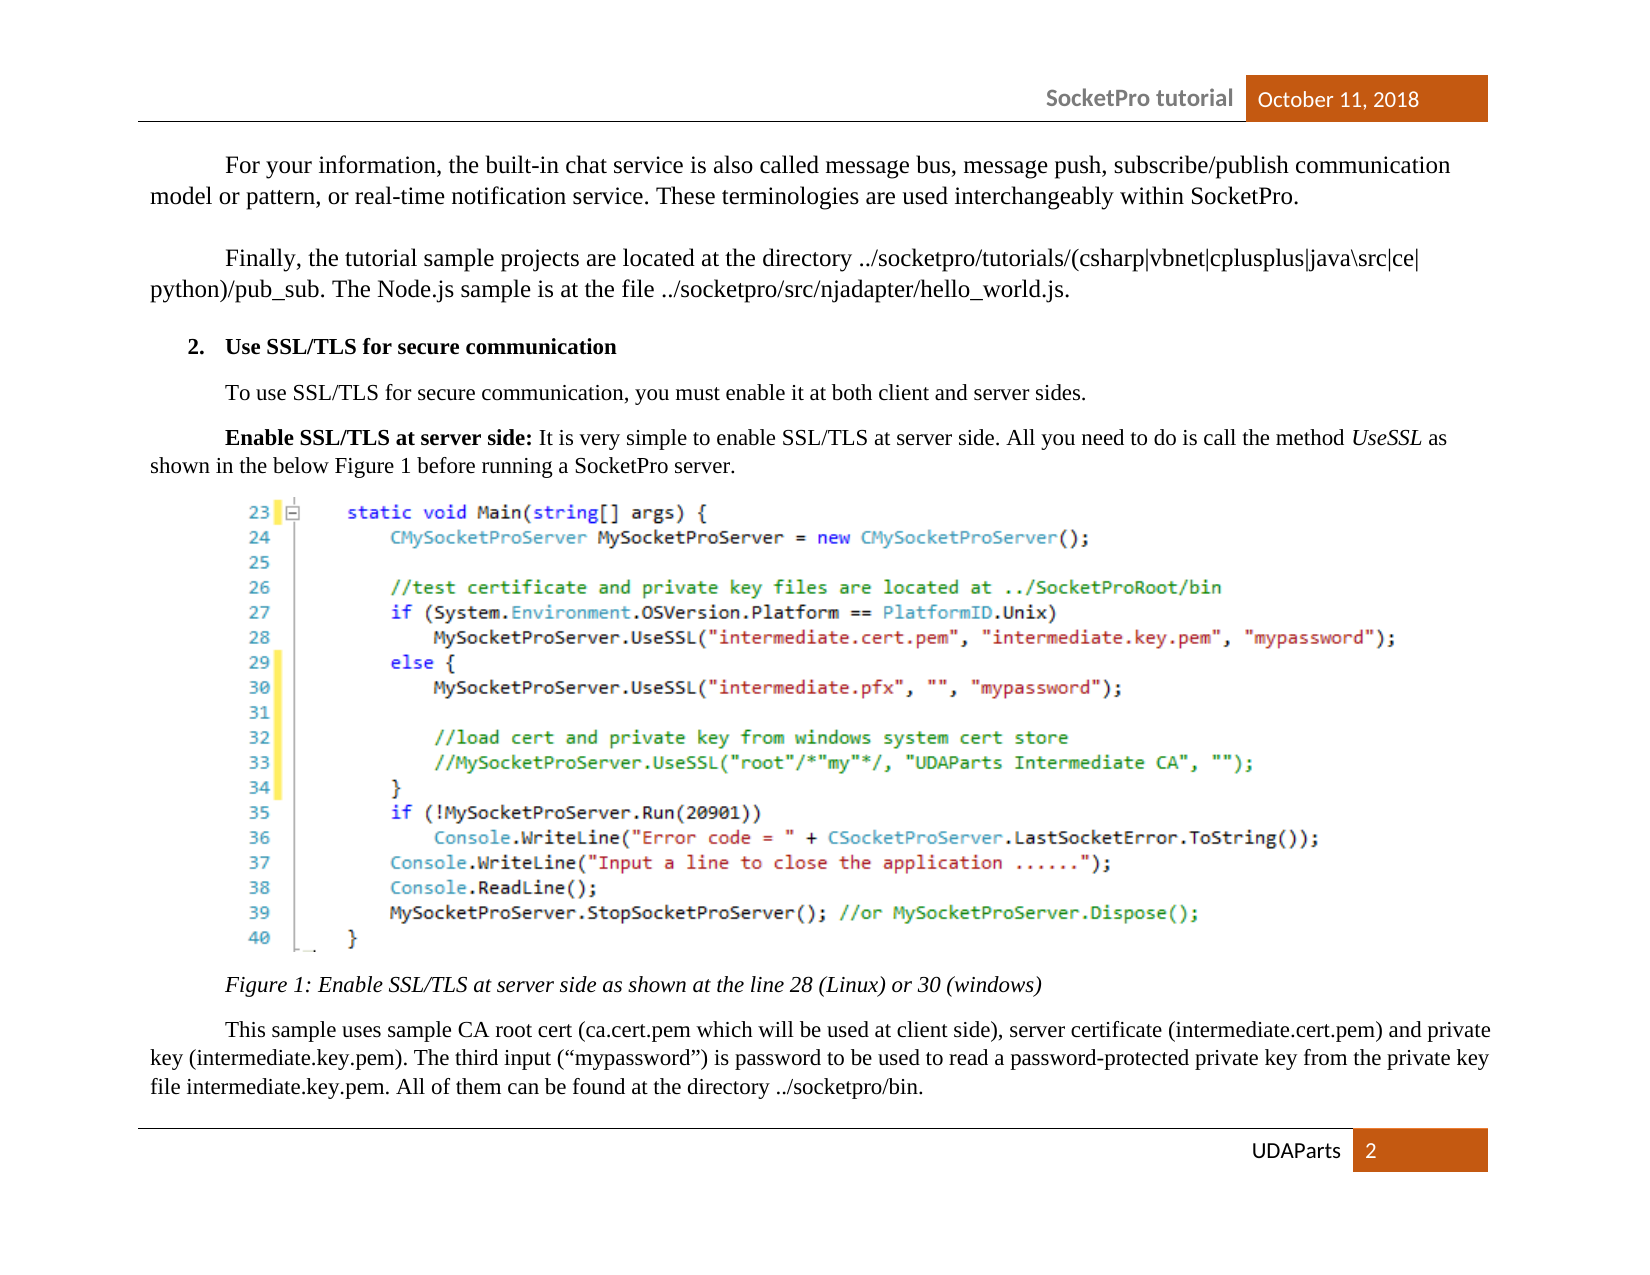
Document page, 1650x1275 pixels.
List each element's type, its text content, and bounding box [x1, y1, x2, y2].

list For your information, the built-in chat service is also called message bus, message push, subscribe/publish communication model or pattern, or real-time notification service. These terminologies are used interchangeably within SocketPro. [150, 150, 1500, 210]
text To use SSL/TLS for secure communication, you must enable it at both client and server sides. [150, 379, 1500, 405]
text Figure 1: Enable SSL/TLS at server side as shown at the line 28 (Linux) or 30 (windows) [225, 971, 1500, 997]
picture [225, 497, 1405, 952]
text Enable SSL/TLS at server side: It is very simple to enable SSL/TLS at server side. All you need to do is call the method UseSSL as shown in the below Figure 1 before running a SocketPro server. [150, 424, 1500, 479]
list Finally, the tutorial sample projects are located at the directory ../socketpro/tutorials/(csharp|vbnet|cplusplus|java\src|ce|python)/pub_sub. The Node.js sample is at the file ../socketpro/src/njadapter/hello_world.js. [150, 243, 1500, 303]
list Use SSL/TLS for secure communication [187, 334, 1500, 360]
text This sample uses sample CA root cert (ca.cert.pem which will be used at client side), server certificate (intermediate.cert.pem) and private key (intermediate.key.pem). The third input (“mypassword”) is password to be used to read a password-protected private key from the private key file intermediate.key.pem. All of them can be found at the directory ../socketpro/bin. [150, 1016, 1500, 1099]
